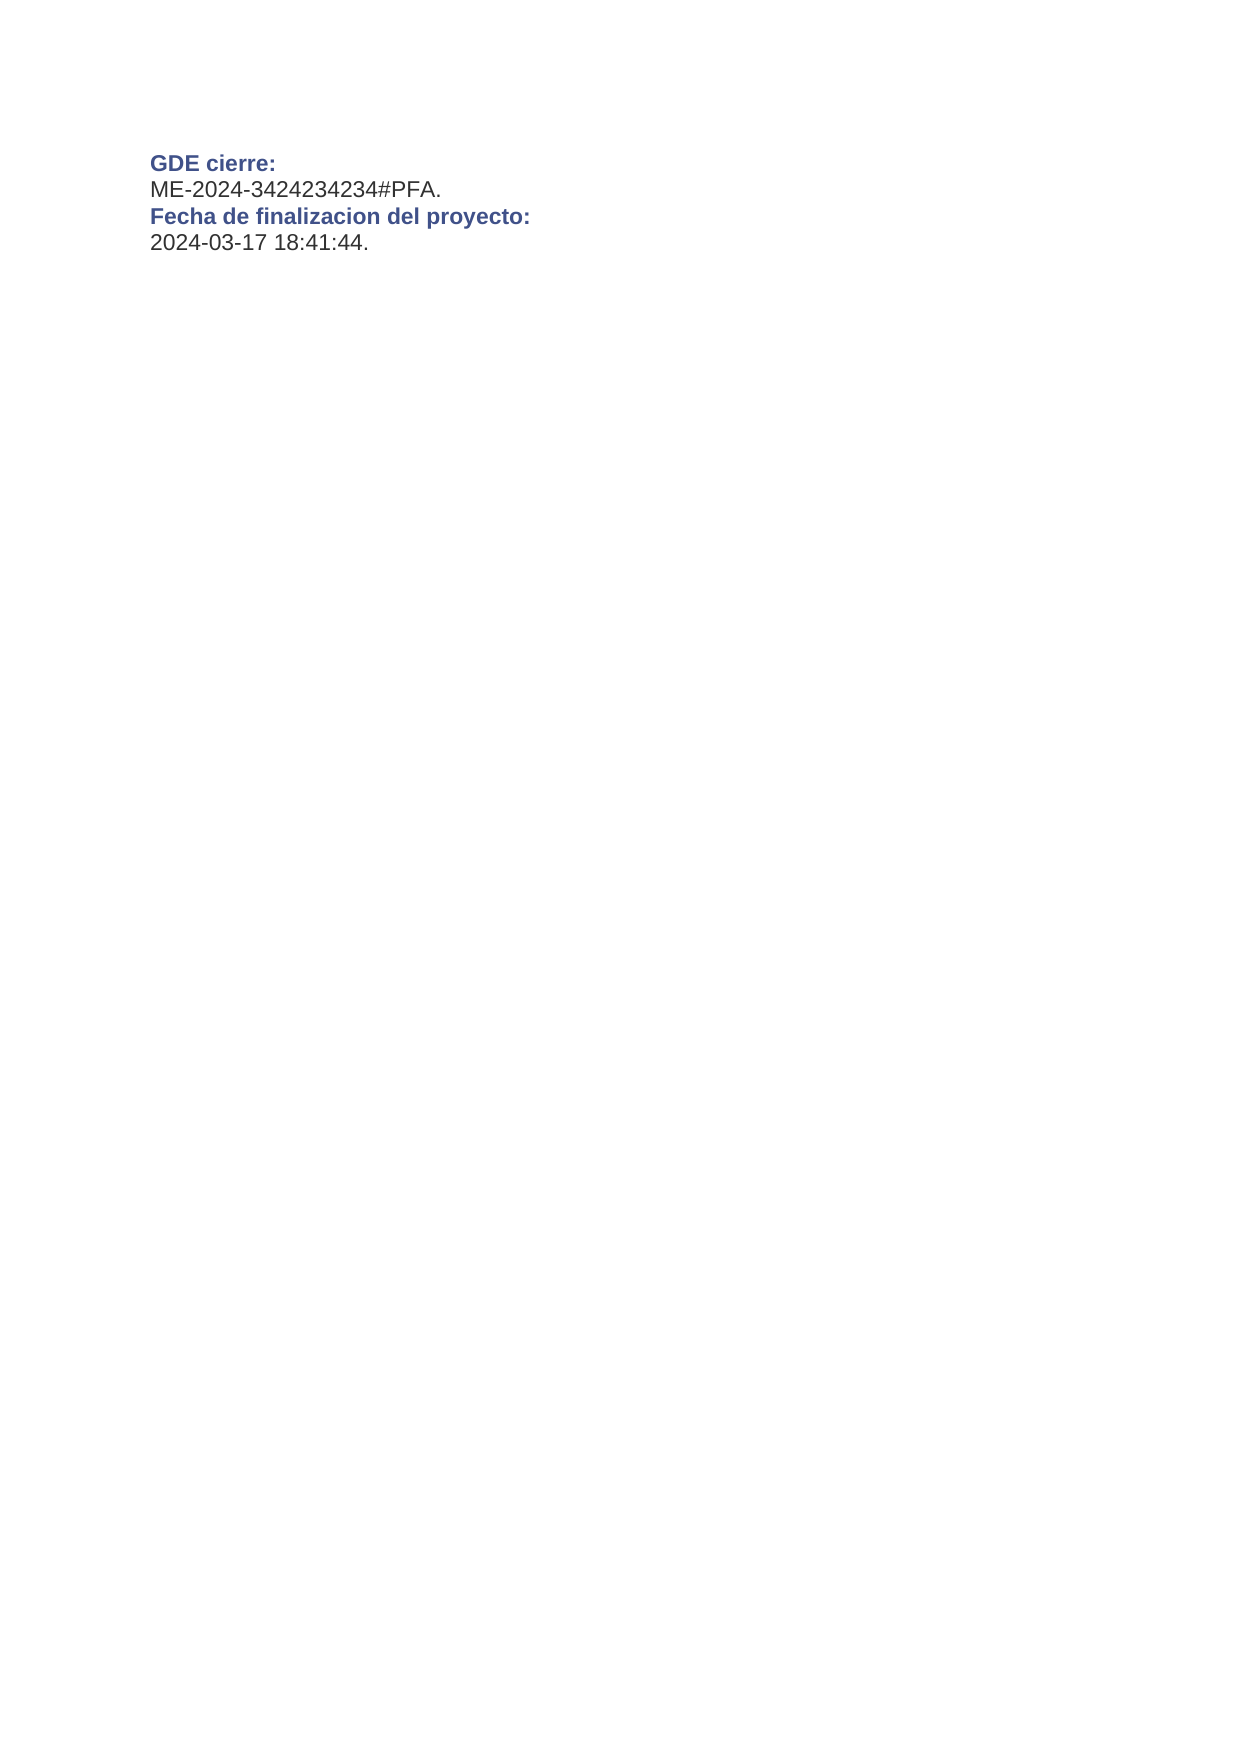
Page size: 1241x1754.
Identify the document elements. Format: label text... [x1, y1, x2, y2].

text 2024-03-17 18:41:44. [150, 229, 1090, 255]
text Fecha de finalizacion del proyecto: [150, 203, 1090, 229]
text GDE cierre: [150, 150, 1090, 176]
text ME-2024-3424234234#PFA. [150, 176, 1090, 203]
